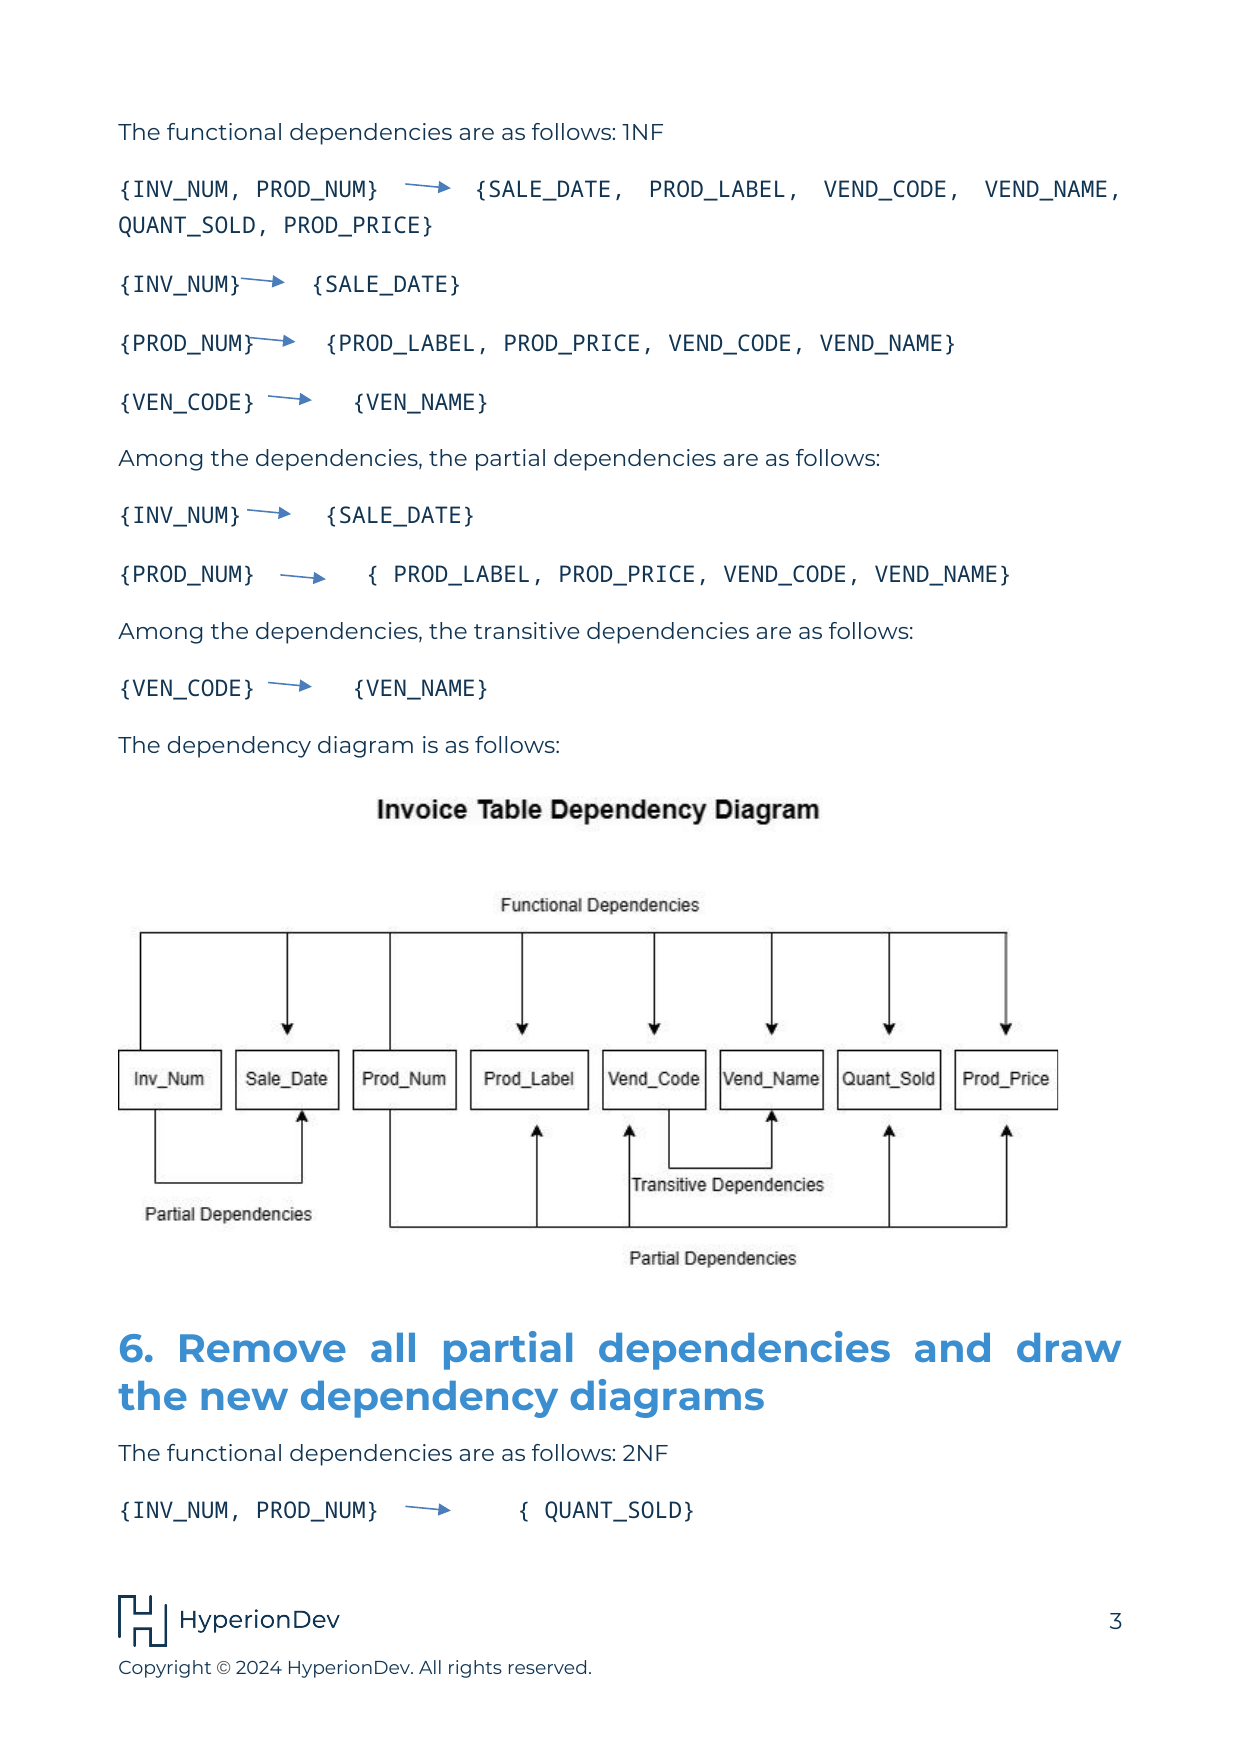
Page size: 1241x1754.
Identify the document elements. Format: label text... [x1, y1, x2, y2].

text Among the dependencies, the transitive dependencies are as follows: [118, 617, 1122, 645]
text {VEN_CODE} {VEN_NAME} [118, 672, 1122, 703]
text {INV_NUM, PROD_NUM} { QUANT_SOLD} [118, 1494, 1122, 1525]
text The functional dependencies are as follows: 2NF [118, 1439, 1122, 1467]
text {PROD_NUM} {PROD_LABEL, PROD_PRICE, VEND_CODE, VEND_NAME} [118, 327, 1122, 358]
text Among the dependencies, the partial dependencies are as follows: [118, 444, 1122, 472]
text {INV_NUM} {SALE_DATE} [118, 499, 1122, 531]
text The dependency diagram is as follows: [118, 731, 1122, 759]
text {INV_NUM} {SALE_DATE} [118, 268, 1122, 299]
text {INV_NUM, PROD_NUM} {SALE_DATE, PROD_LABEL, VEND_CODE, VEND_NAME, QUANT_SOLD, PROD_PRICE} [118, 173, 1122, 240]
picture [118, 786, 1059, 1287]
subtitle 6. Remove all partial dependencies and draw the new dependency diagrams [118, 1324, 1122, 1420]
picture [118, 1595, 340, 1647]
text {PROD_NUM} { PROD_LABEL, PROD_PRICE, VEND_CODE, VEND_NAME} [118, 558, 1122, 589]
text {VEN_CODE} {VEN_NAME} [118, 386, 1122, 417]
text The functional dependencies are as follows: 1NF [118, 118, 1122, 146]
